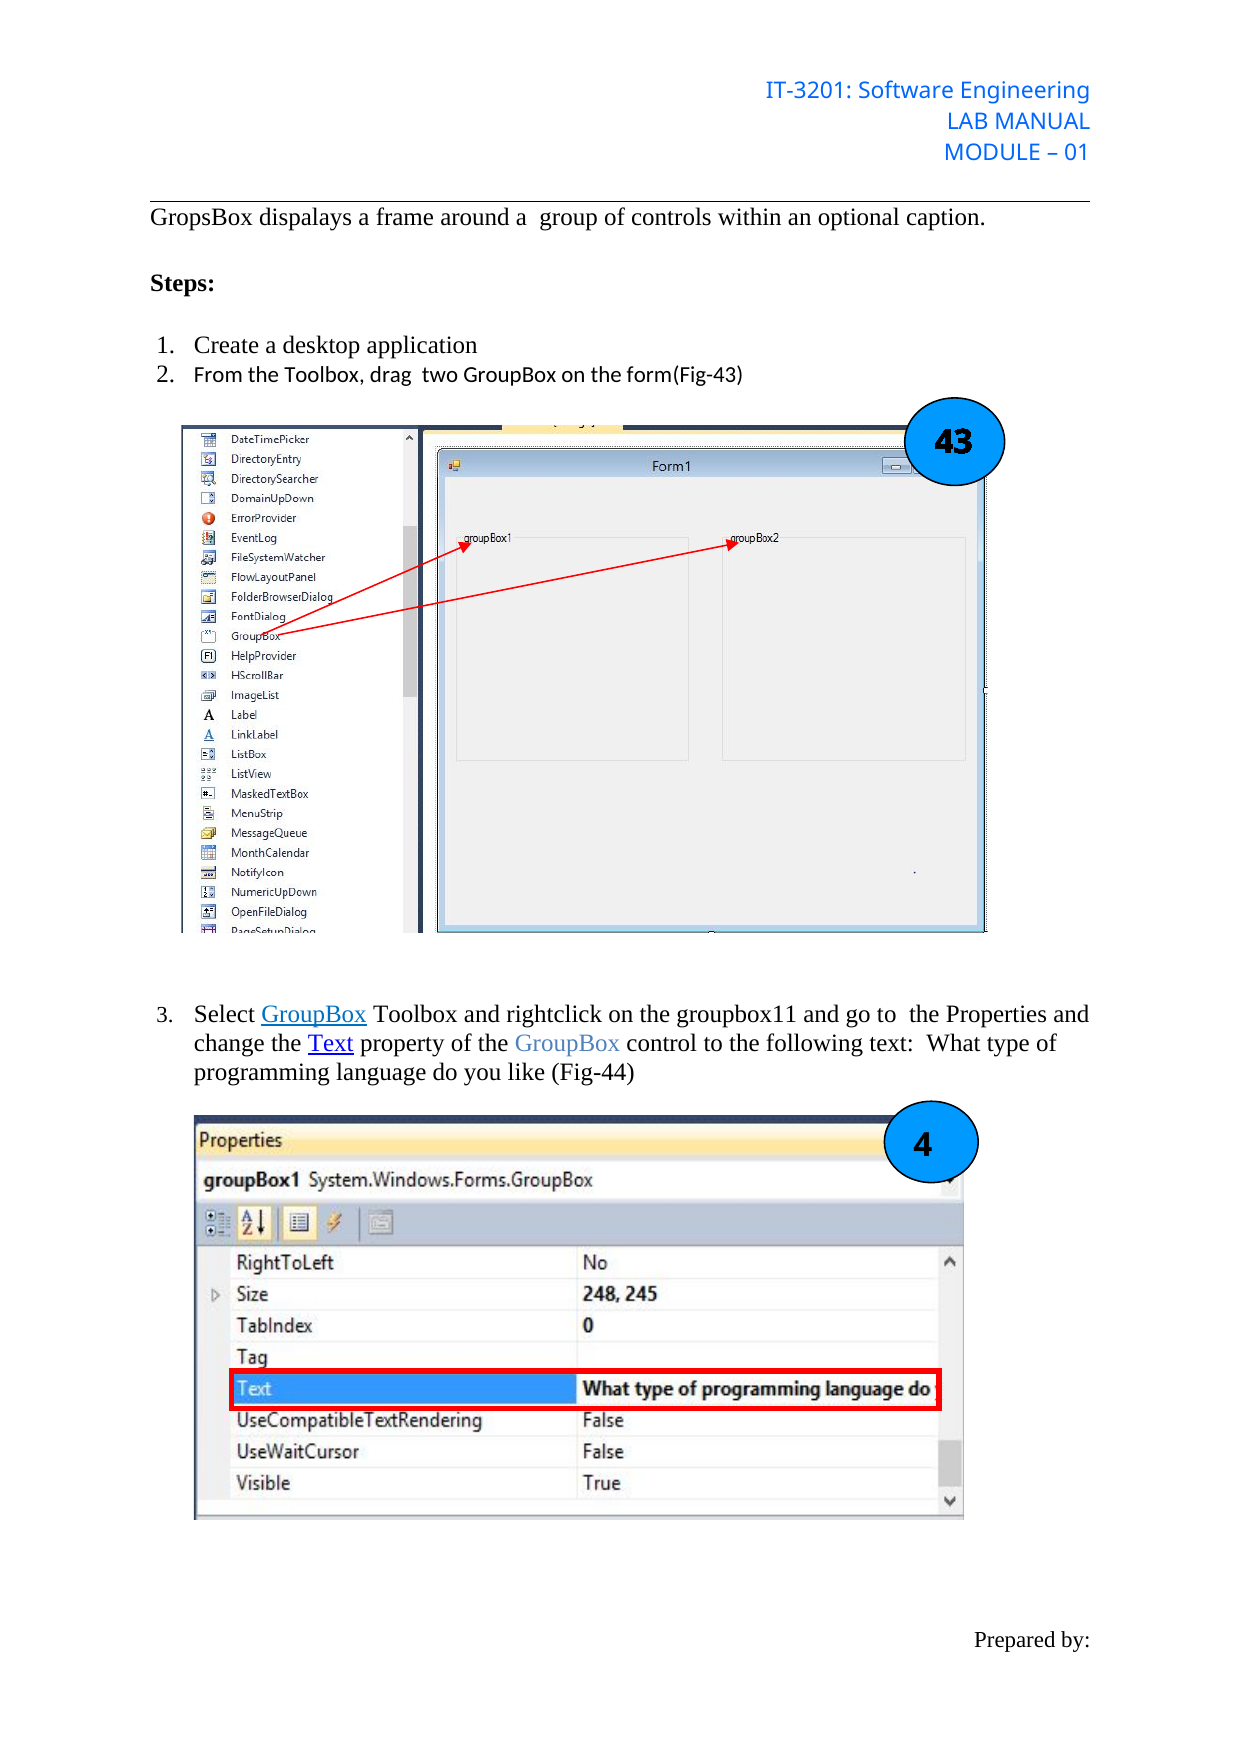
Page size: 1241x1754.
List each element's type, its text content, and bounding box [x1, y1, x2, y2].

text Steps: [150, 268, 1090, 297]
picture [193, 1144, 964, 1549]
subtitle Create a desktop application [156, 330, 1090, 359]
list Select GroupBox Toolbox and rightclick on the groupbox11 and go to the Properties and change the Text property of the GroupBox control to the following text: What type of programming language do you like (Fig-44) [156, 1029, 1090, 1115]
text GropsBox dispalays a frame around a group of controls within an optional caption. [150, 202, 1090, 231]
list From the Toolbox, drag two GroupBox on the form(Fig-43) [156, 388, 1090, 417]
picture [181, 454, 988, 963]
